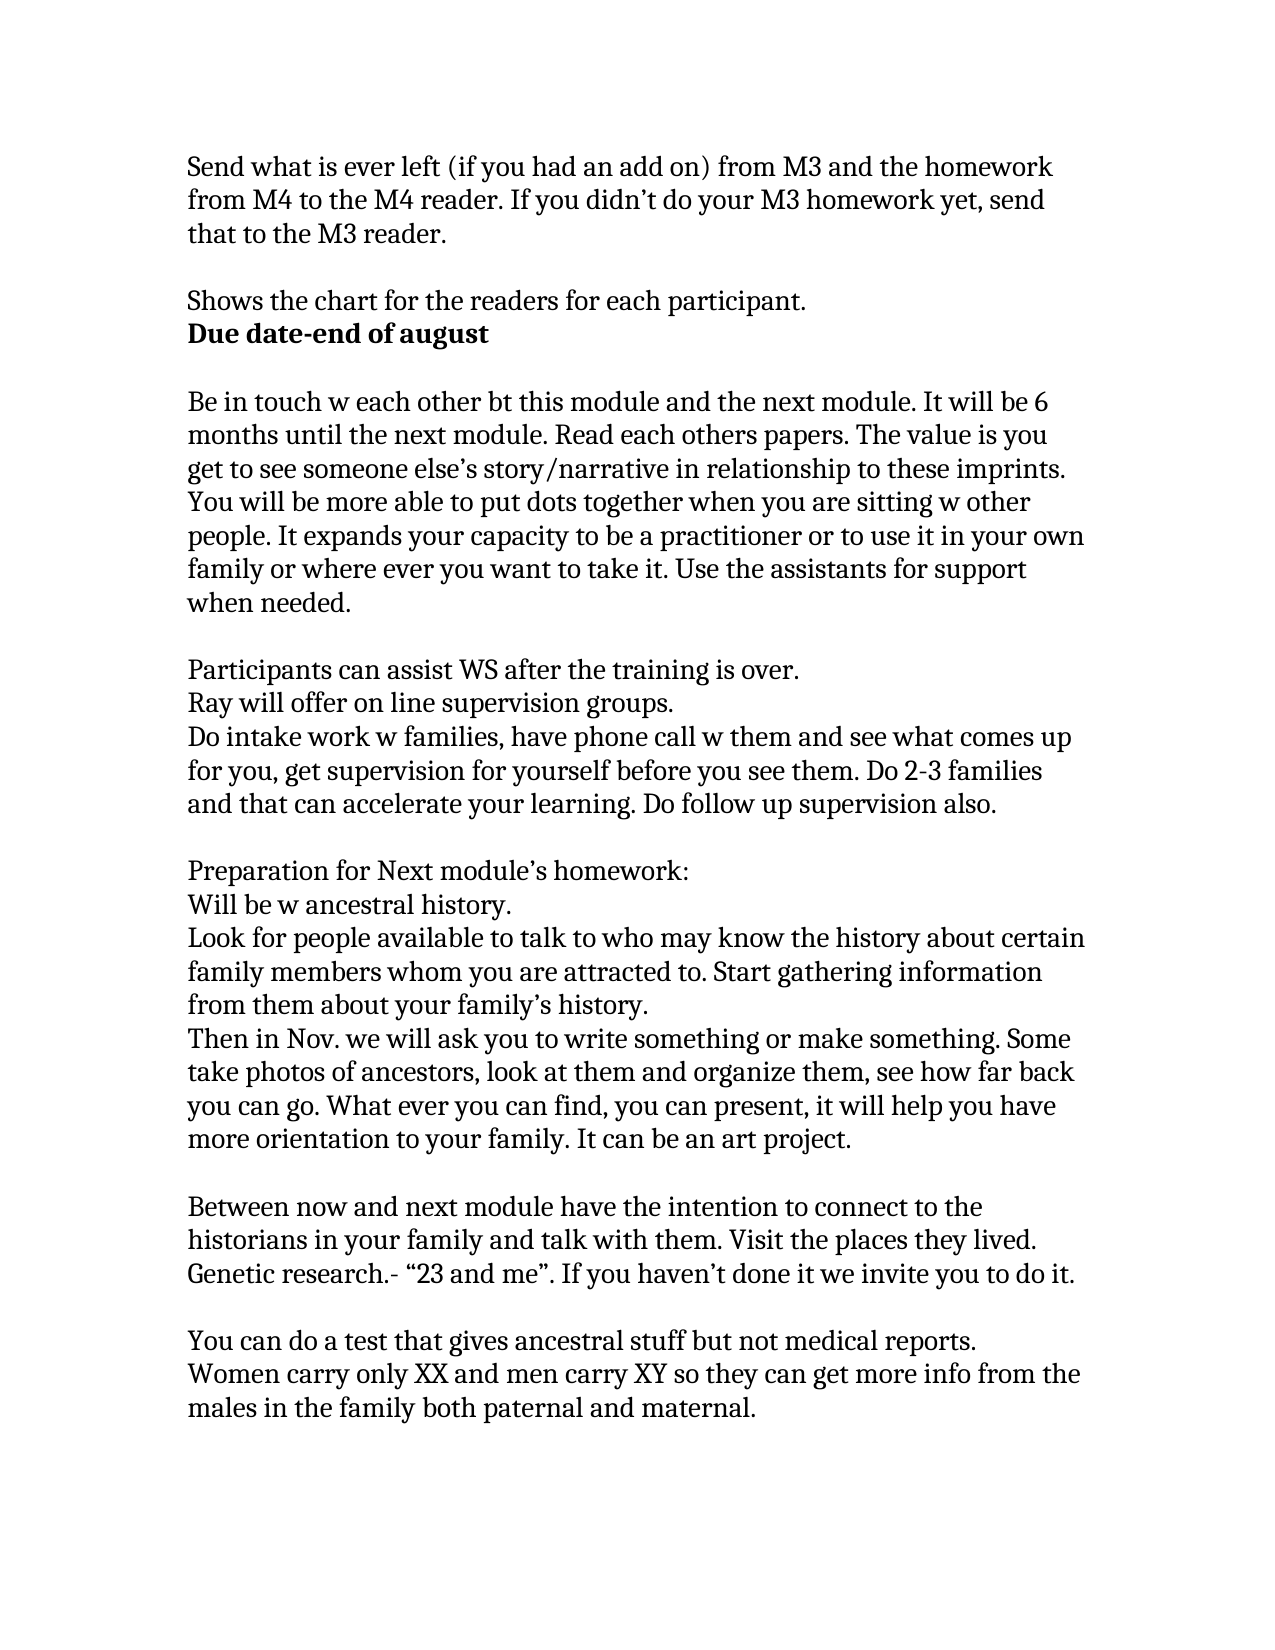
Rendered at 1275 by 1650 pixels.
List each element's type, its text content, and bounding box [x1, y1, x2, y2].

text Between now and next module have the intention to connect to the historians in your family and talk with them. Visit the places they lived. [187, 1190, 1087, 1257]
text Look for people available to talk to who may know the history about certain family members whom you are attracted to. Start gathering information from them about your family’s history. [187, 921, 1087, 1022]
text Genetic research.- “23 and me”. If you haven’t done it we invite you to do it. [187, 1257, 1087, 1290]
text Due date-end of august [187, 318, 1087, 351]
text Then in Nov. we will ask you to write something or make something. Some take photos of ancestors, look at them and organize them, see how far back you can go. What ever you can find, you can present, it will help you have more orientation to your family. It can be an art project. [187, 1022, 1087, 1156]
text Shows the chart for the readers for each participant. [187, 284, 1087, 318]
text You will be more able to put dots together when you are sitting w other people. It expands your capacity to be a practitioner or to use it in your own family or where ever you want to take it. Use the assistants for support when needed. [187, 485, 1087, 619]
text Preparation for Next module’s homework: [187, 854, 1087, 888]
text Ray will offer on line supervision groups. [187, 687, 1087, 720]
text You can do a test that gives ancestral stuff but not medical reports. [187, 1324, 1087, 1357]
text Will be w ancestral history. [187, 888, 1087, 921]
text Send what is ever left (if you had an add on) from M3 and the homework from M4 to the M4 reader. If you didn’t do your M3 homework yet, send that to the M3 reader. [187, 150, 1087, 251]
text Do intake work w families, have phone call w them and see what comes up for you, get supervision for yourself before you see them. Do 2-3 families and that can accelerate your learning. Do follow up supervision also. [187, 720, 1087, 821]
text Be in touch w each other bt this module and the next module. It will be 6 months until the next module. Read each others papers. The value is you get to see someone else’s story/narrative in relationship to these imprints. [187, 385, 1087, 485]
text Participants can assist WS after the training is over. [187, 653, 1087, 687]
text Women carry only XX and men carry XY so they can get more info from the males in the family both paternal and maternal. [187, 1357, 1087, 1424]
